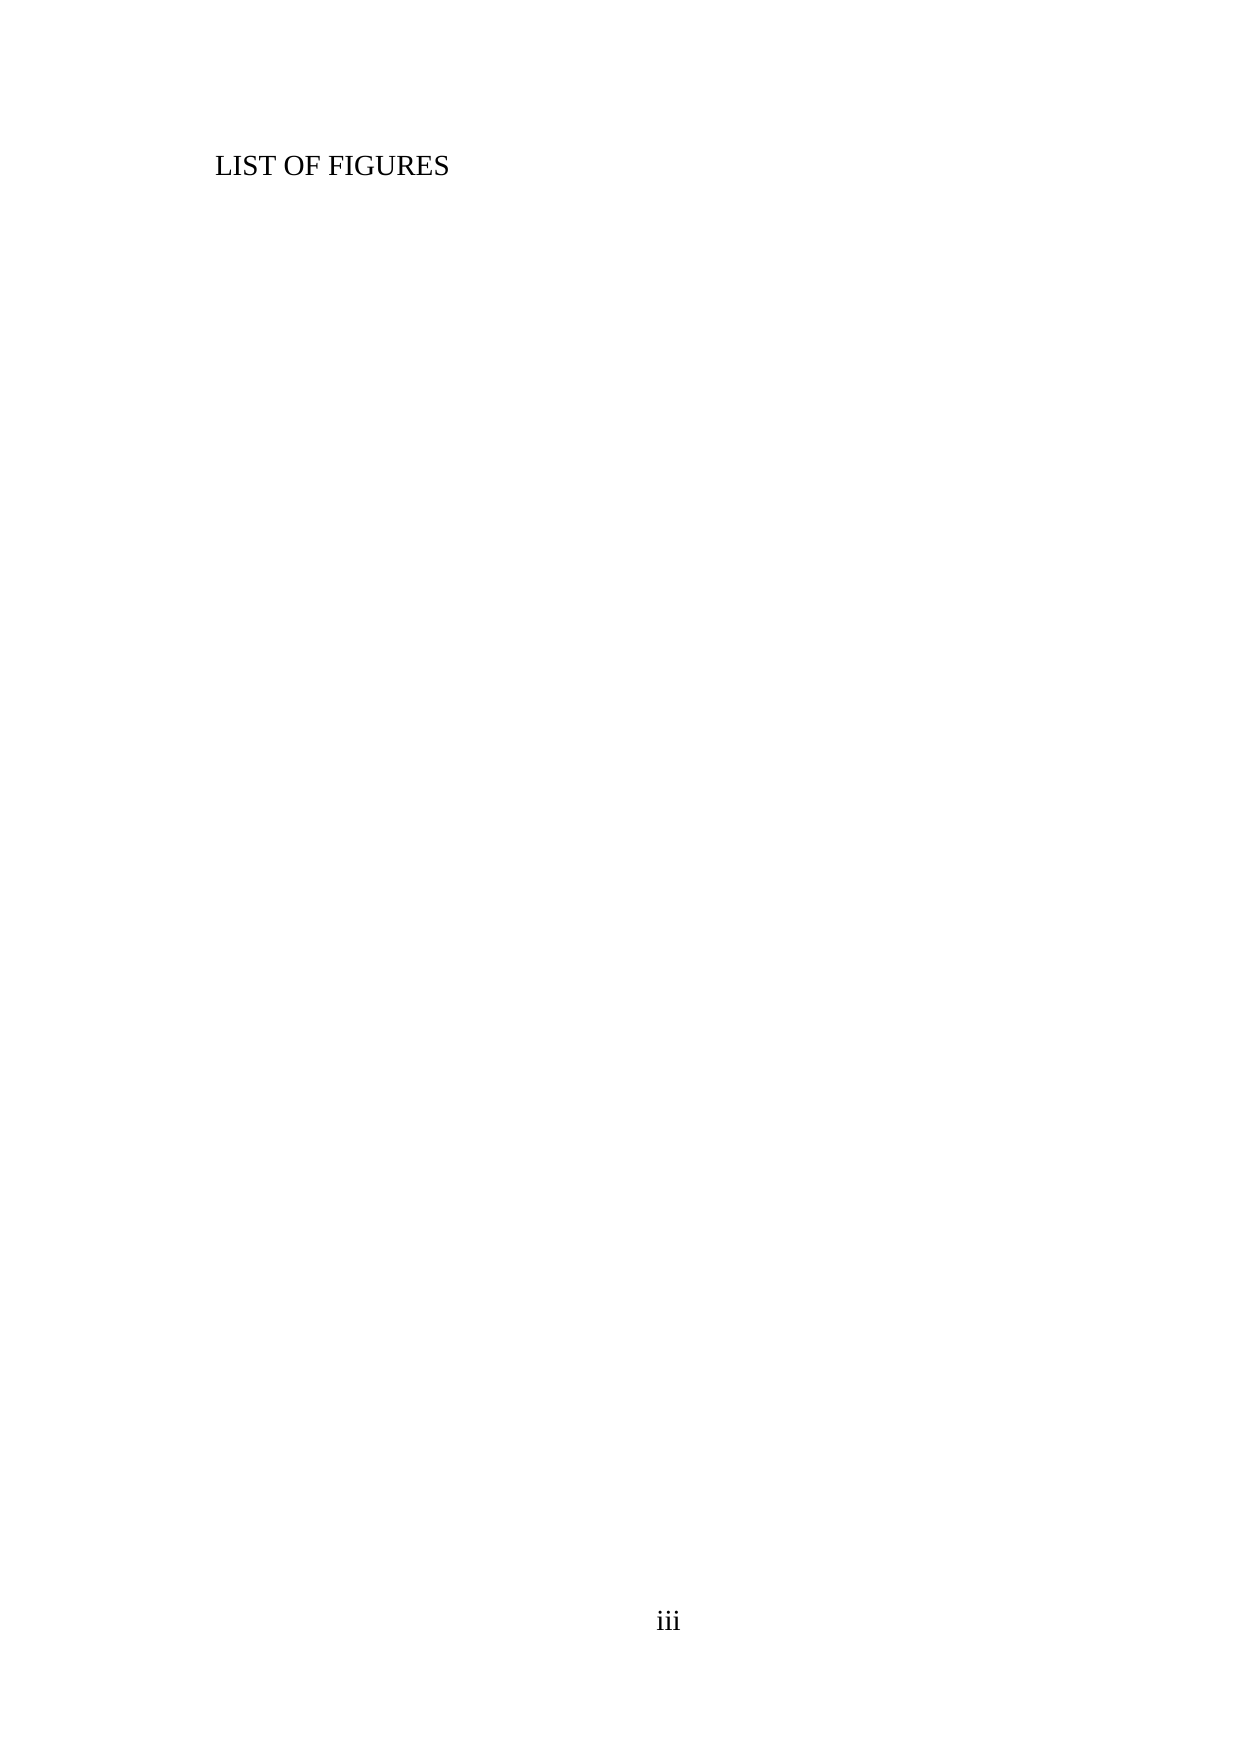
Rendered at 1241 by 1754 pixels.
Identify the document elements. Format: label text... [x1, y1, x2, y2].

text LIST OF FIGURES [215, 148, 1122, 181]
